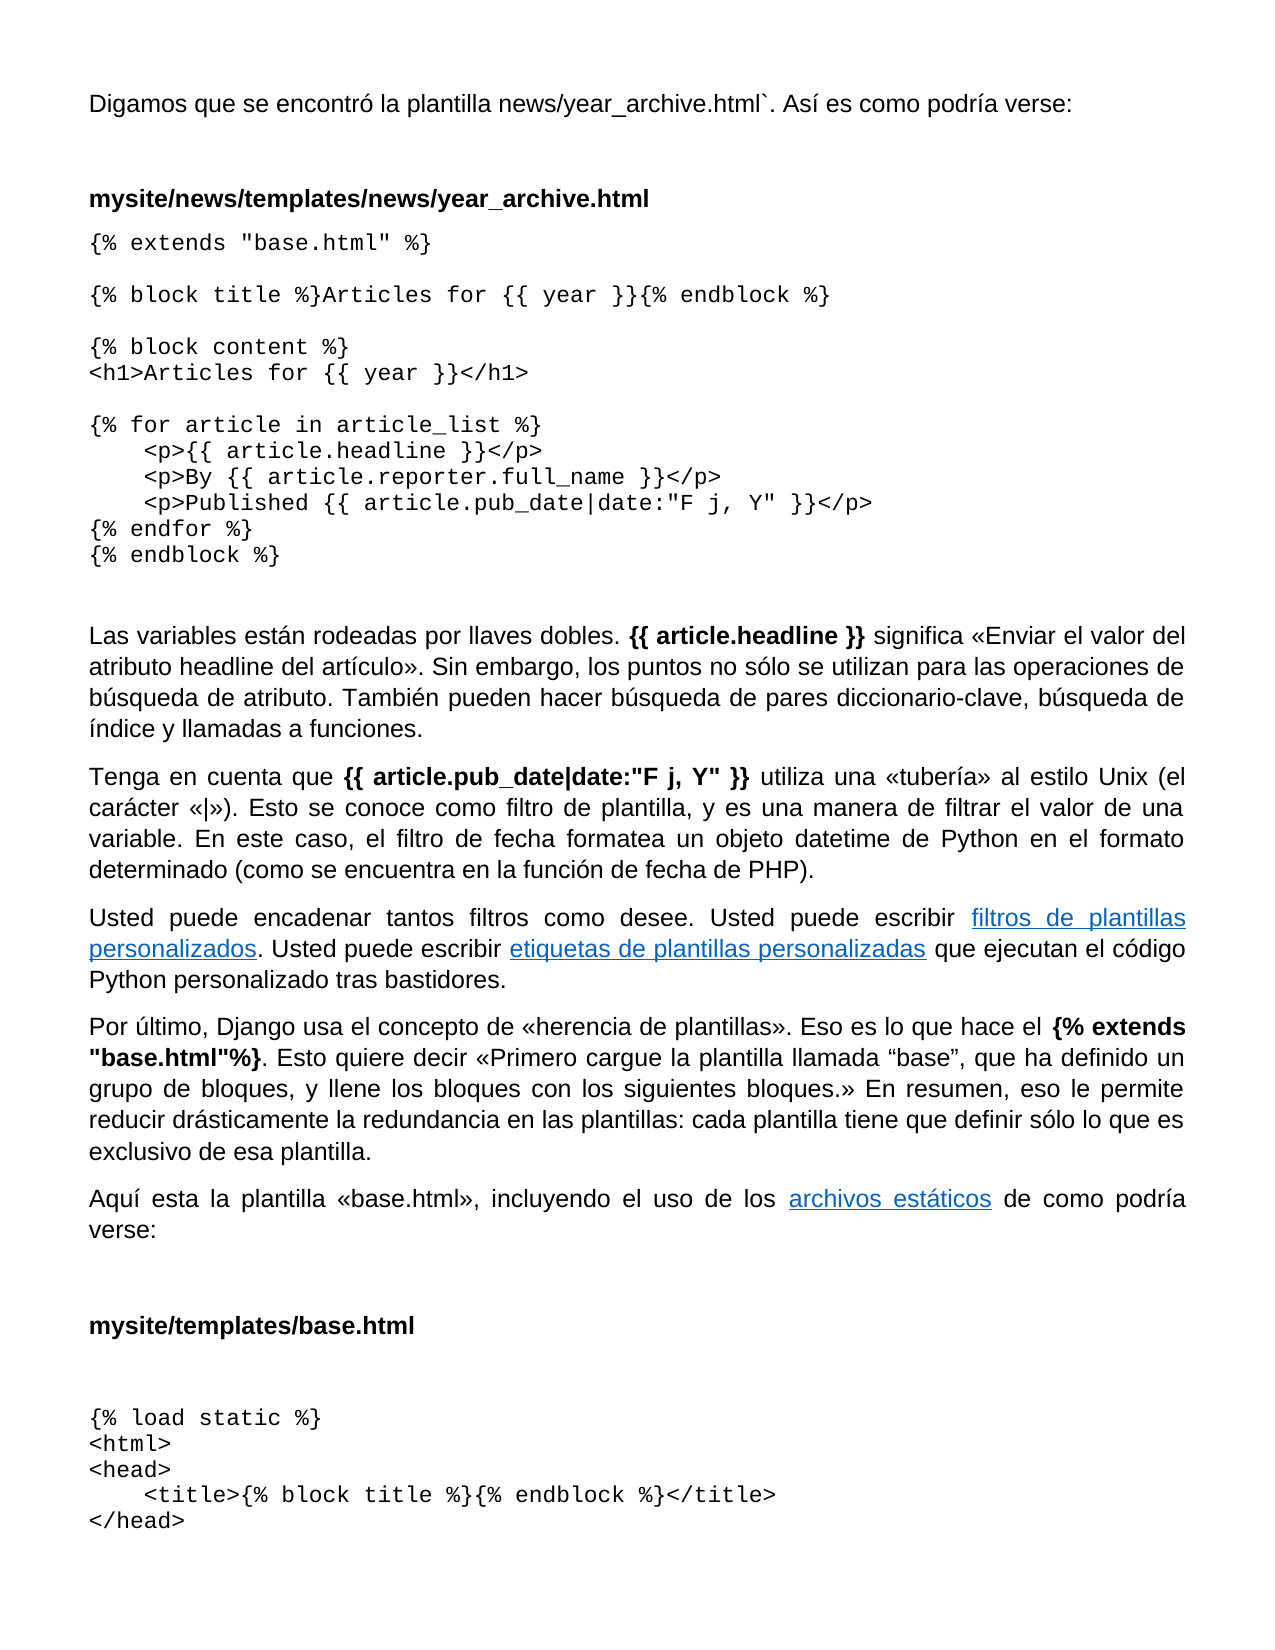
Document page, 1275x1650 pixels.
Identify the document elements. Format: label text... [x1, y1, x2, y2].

text {% block content %} [89, 336, 1186, 361]
text </head> [89, 1510, 1186, 1536]
text {% block title %}Articles for {{ year }}{% endblock %} [89, 284, 1186, 309]
text {% load static %} [89, 1406, 1186, 1432]
text {% endblock %} [89, 543, 1186, 569]
text <p>{{ article.headline }}</p> [89, 439, 1186, 465]
text Por último, Django usa el concepto de «herencia de plantillas». Eso es lo que hace el {% extends "base.html"%}. Esto quiere decir «Primero cargue la plantilla llamada “base”, que ha definido un grupo de bloques, y llene los bloques con los siguientes bloques.» En resumen, eso le permite reducir drásticamente la redundancia en las plantillas: cada plantilla tiene que definir sólo lo que es exclusivo de esa plantilla. [89, 1012, 1186, 1165]
text mysite/news/templates/news/year_archive.html [89, 184, 1186, 213]
text {% extends "base.html" %} [89, 232, 1186, 258]
text <h1>Articles for {{ year }}</h1> [89, 361, 1186, 387]
text <p>By {{ article.reporter.full_name }}</p> [89, 465, 1186, 491]
text <p>Published {{ article.pub_date|date:"F j, Y" }}</p> [89, 491, 1186, 517]
text <html> [89, 1432, 1186, 1458]
text {% for article in article_list %} [89, 413, 1186, 439]
text Las variables están rodeadas por llaves dobles. {{ article.headline }} significa «Enviar el valor del atributo headline del artículo». Sin embargo, los puntos no sólo se utilizan para las operaciones de búsqueda de atributo. También pueden hacer búsqueda de pares diccionario-clave, búsqueda de índice y llamadas a funciones. [89, 621, 1186, 743]
text <title>{% block title %}{% endblock %}</title> [89, 1484, 1186, 1510]
text Digamos que se encontró la plantilla news/year_archive.html`. Así es como podría verse: [89, 89, 1186, 117]
text Aquí esta la plantilla «base.html», incluyendo el uso de los archivos estáticos de como podría verse: [89, 1184, 1186, 1244]
text mysite/templates/base.html [89, 1311, 1186, 1339]
text {% endfor %} [89, 517, 1186, 543]
text Usted puede encadenar tantos filtros como desee. Usted puede escribir filtros de plantillas personalizados. Usted puede escribir etiquetas de plantillas personalizadas que ejecutan el código Python personalizado tras bastidores. [89, 902, 1186, 993]
text <head> [89, 1458, 1186, 1484]
text Tenga en cuenta que {{ article.pub_date|date:"F j, Y" }} utiliza una «tubería» al estilo Unix (el carácter «|»). Esto se conoce como filtro de plantilla, y es una manera de filtrar el valor de una variable. En este caso, el filtro de fecha formatea un objeto datetime de Python en el formato determinado (como se encuentra en la función de fecha de PHP). [89, 762, 1186, 883]
